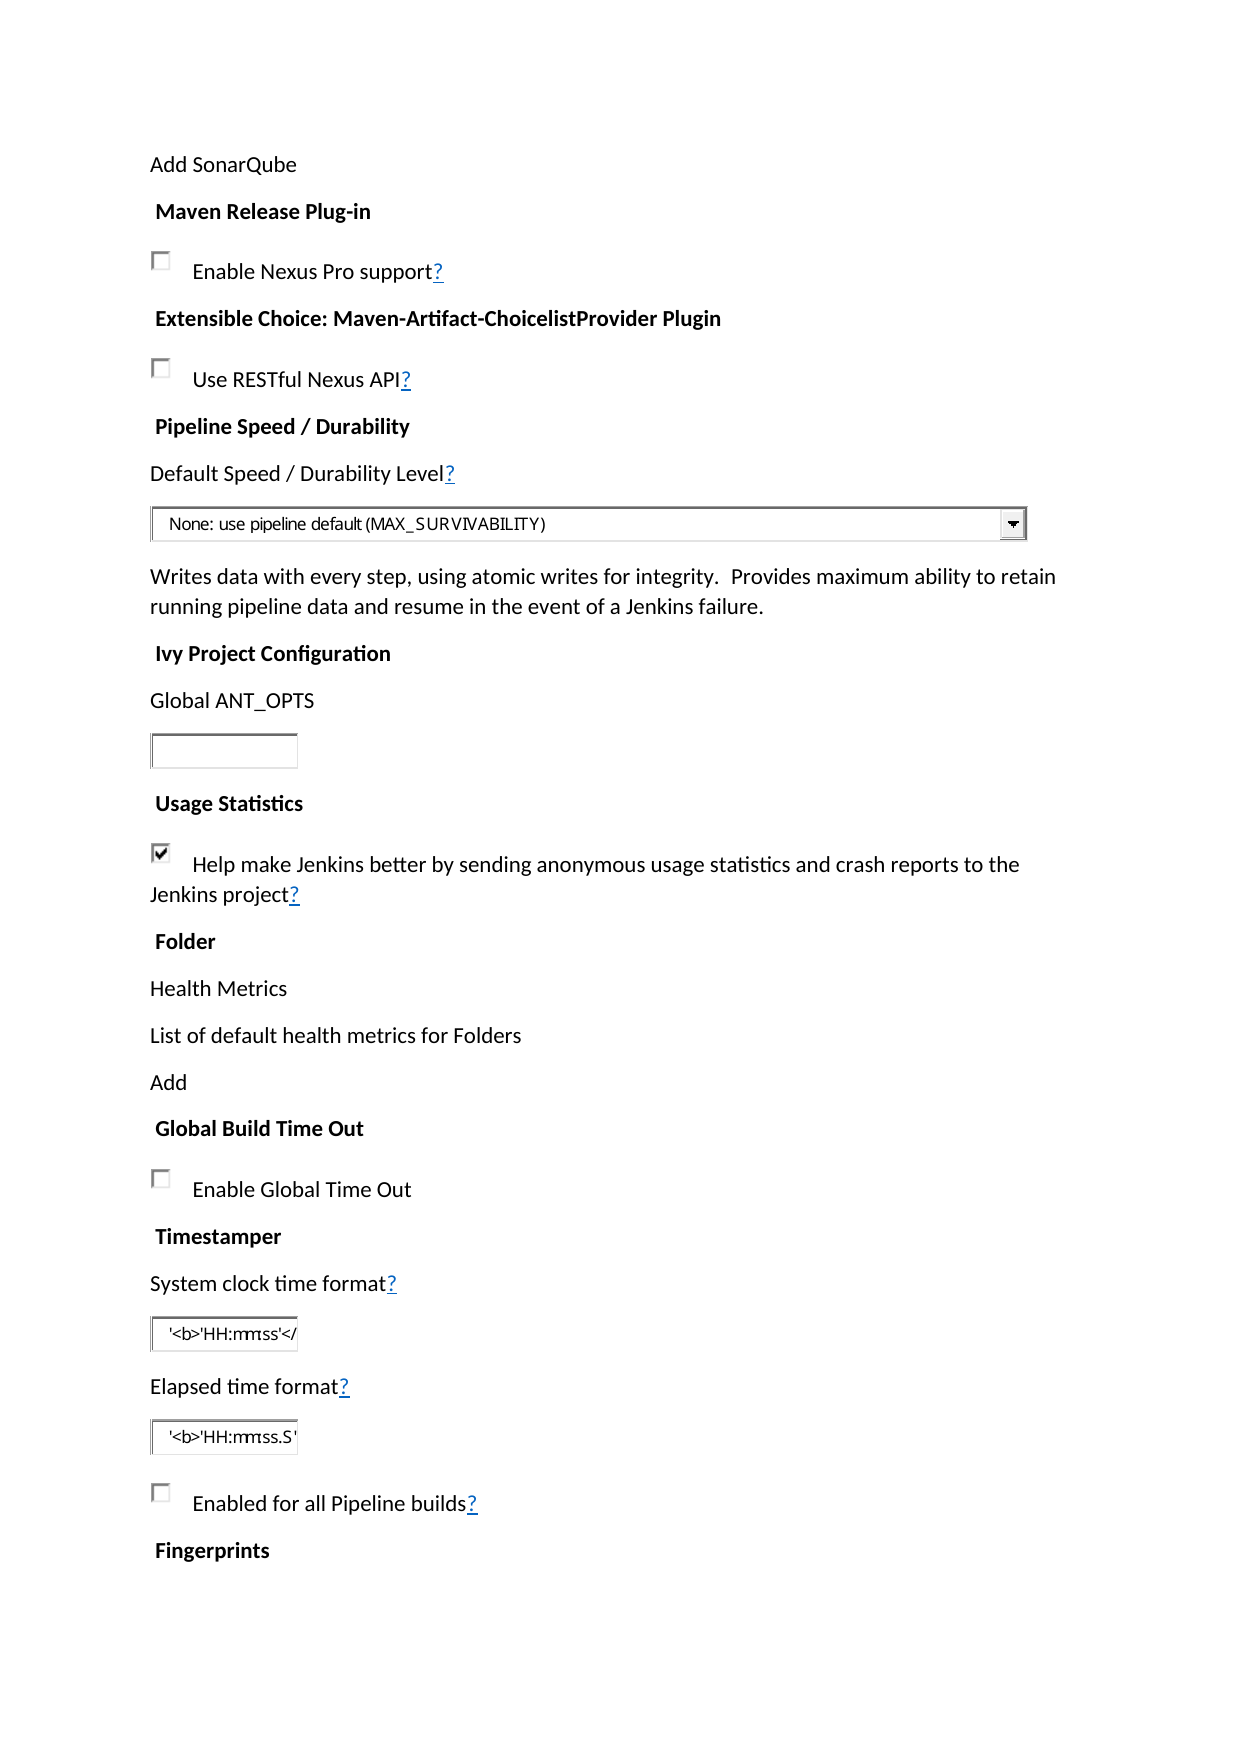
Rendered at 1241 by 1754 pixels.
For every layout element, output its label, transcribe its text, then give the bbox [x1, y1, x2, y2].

text Global ANT_OPTS [150, 686, 1090, 714]
text Add SonarQube [150, 150, 1090, 178]
text Help make Jenkins better by sending anonymous usage statistics and crash reports to the Jenkins project? [150, 836, 1090, 908]
text System clock time format? [150, 1269, 1090, 1297]
text Fingerprints [150, 1536, 1090, 1564]
text Maven Release Plug-in [150, 197, 1090, 225]
text Folder [150, 927, 1090, 955]
text Extensible Choice: Maven-Artifact-ChoicelistProvider Plugin [150, 304, 1090, 332]
text Use RESTful Nexus API? [150, 351, 1090, 393]
text Enable Nexus Pro support? [150, 244, 1090, 286]
text Usage Statistics [150, 789, 1090, 817]
text Ivy Project Configuration [150, 639, 1090, 667]
text List of default health metrics for Folders [150, 1021, 1090, 1049]
text Timestamper [150, 1222, 1090, 1250]
text Health Metrics [150, 974, 1090, 1002]
text Add [150, 1068, 1090, 1096]
text Enabled for all Pipeline builds? [150, 1476, 1090, 1517]
text Enable Global Time Out [150, 1161, 1090, 1203]
text Elapsed time format? [150, 1372, 1090, 1400]
text Global Build Time Out [150, 1114, 1090, 1143]
text Default Speed / Durability Level? [150, 459, 1090, 487]
text Writes data with every step, using atomic writes for integrity. Provides maximum ability to retain running pipeline data and resume in the event of a Jenkins failure. [150, 562, 1090, 620]
text Pipeline Speed / Durability [150, 412, 1090, 440]
